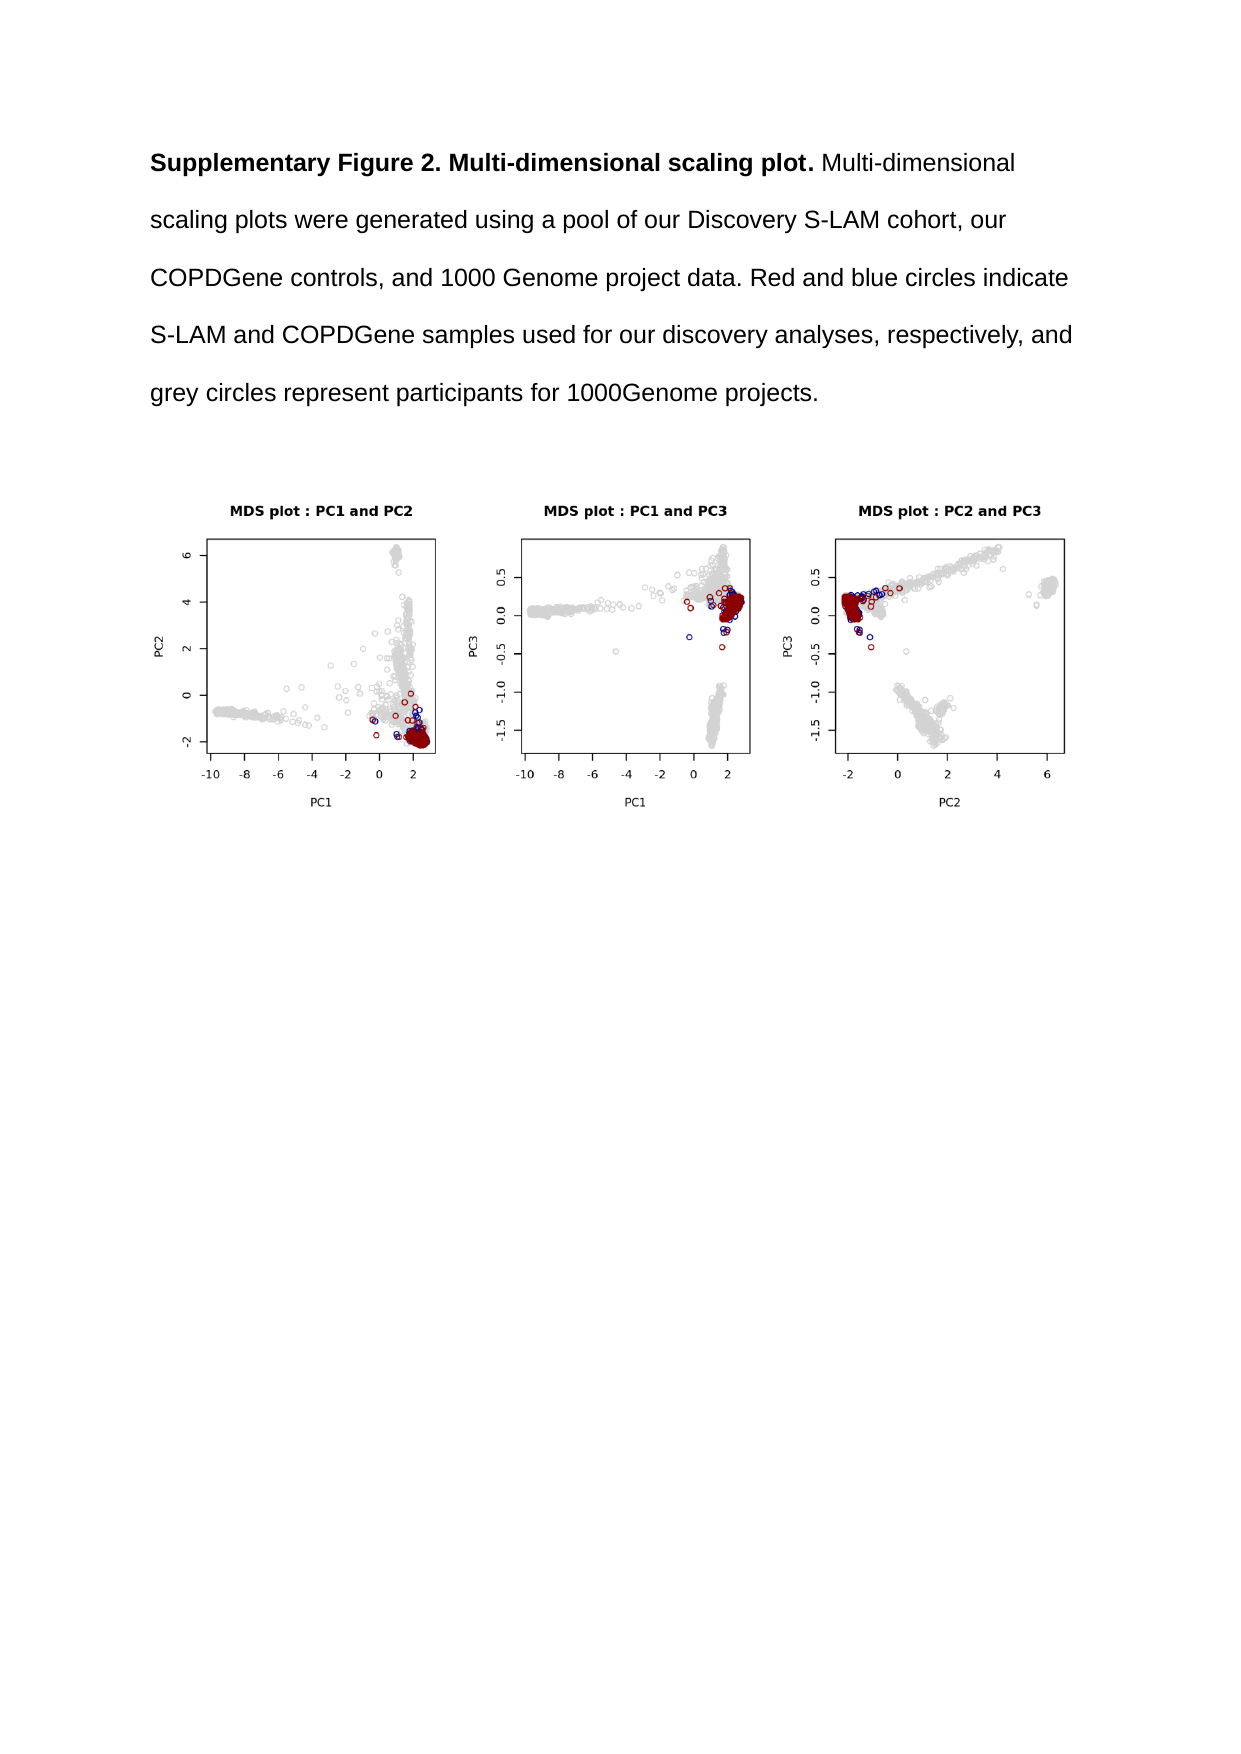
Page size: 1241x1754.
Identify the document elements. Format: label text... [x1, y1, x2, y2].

picture [150, 482, 1093, 824]
text Supplementary Figure 2. Multi-dimensional scaling plot. Multi-dimensional scaling plots were generated using a pool of our Discovery S-LAM cohort, our COPDGene controls, and 1000 Genome project data. Red and blue circles indicate S-LAM and COPDGene samples used for our discovery analyses, respectively, and grey circles represent participants for 1000Genome projects. [150, 148, 1092, 406]
